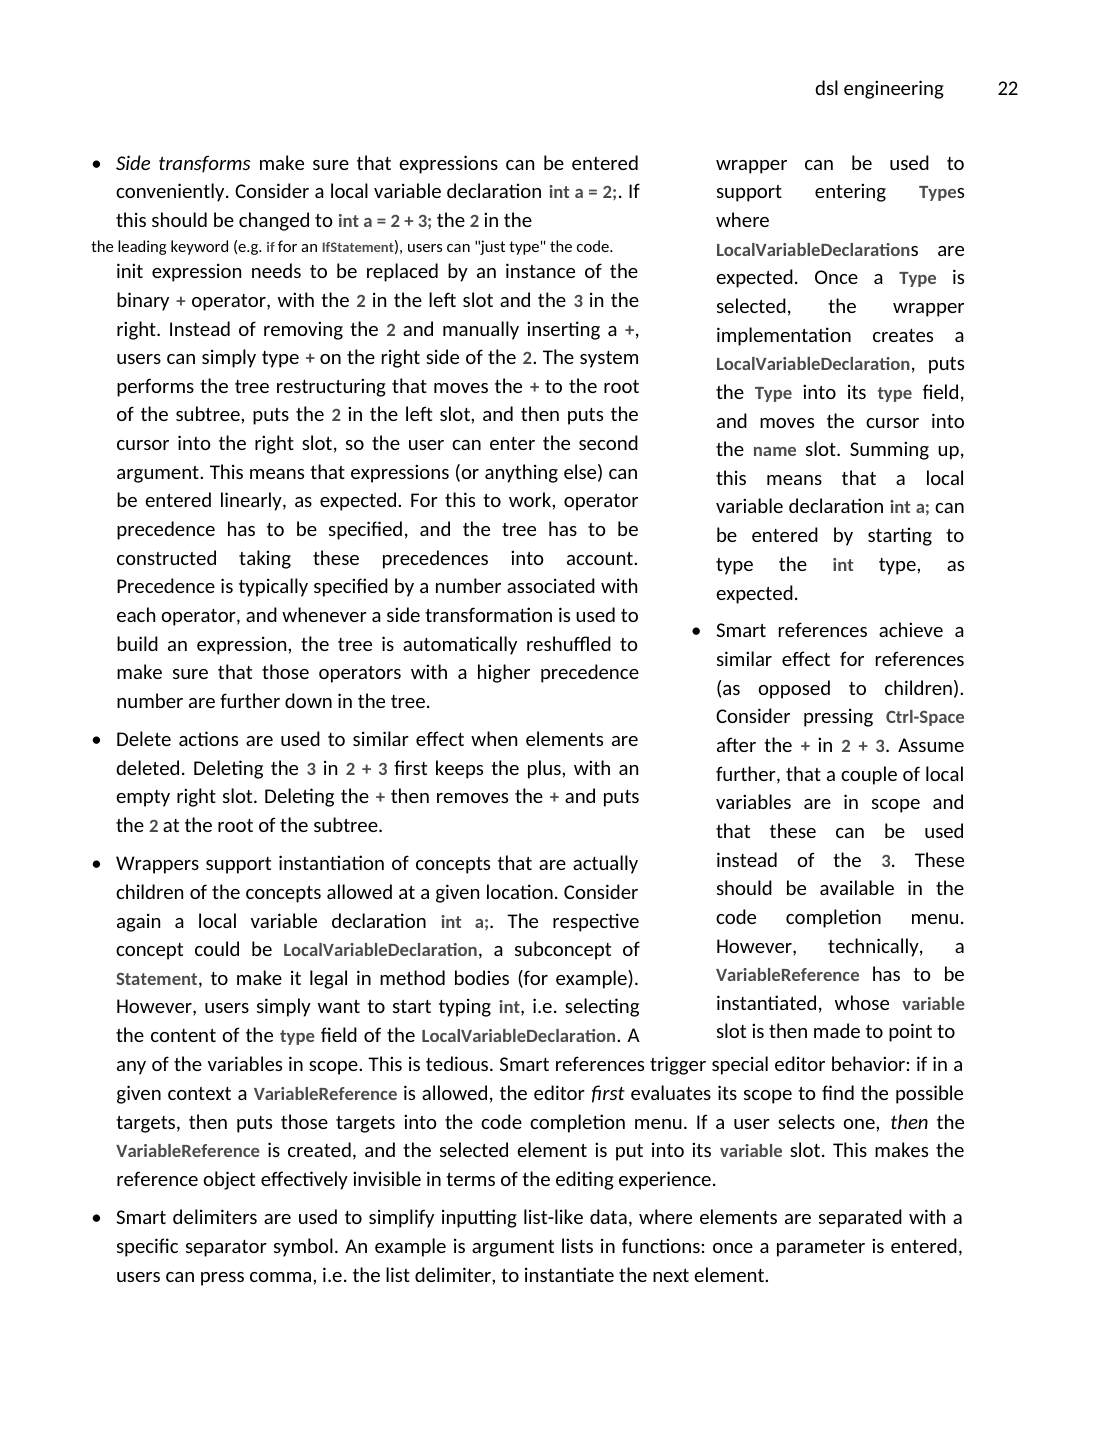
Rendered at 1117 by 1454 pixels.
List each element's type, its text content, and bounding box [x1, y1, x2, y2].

list Smart references achieve a similar effect for references (as opposed to children). Consider pressing Ctrl-Space after the + in 2 + 3. Assume further, that a couple of local variables are in scope and that these can be used instead of the 3. These should be available in the code completion menu. However, technically, a VariableReference has to be instantiated, whose variable slot is then made to point to [691, 618, 965, 1044]
text any of the variables in scope. This is tedious. Smart references trigger special editor behavior: if in a given context a VariableReference is allowed, the editor first evaluates its scope to find the possible targets, then puts those targets into the code completion menu. If a user selects one, then the VariableReference is created, and the selected element is put into its variable slot. This makes the reference object effectively invisible in terms of the editing experience. [116, 1052, 965, 1192]
text init expression needs to be replaced by an instance of the binary + operator, with the 2 in the left slot and the 3 in the right. Instead of removing the 2 and manually inserting a +, users can simply type + on the right side of the 2. The system performs the tree restructuring that moves the + to the root of the subtree, puts the 2 in the left slot, and then puts the cursor into the right slot, so the user can enter the second argument. This means that expressions (or anything else) can be entered linearly, as expected. For this to work, operator precedence has to be specified, and the tree has to be constructed taking these precedences into account. Precedence is typically specified by a number associated with each operator, and whenever a side transformation is used to build an expression, the tree is automatically reshuffled to make sure that those operators with a higher precedence number are further down in the tree. [116, 258, 639, 713]
text the leading keyword (e.g. if for an IfStatement), users can "just type" the code. [91, 236, 640, 257]
list Wrappers support instantiation of concepts that are actually children of the concepts allowed at a given location. Consider again a local variable declaration int a;. The respective concept could be LocalVariableDeclaration, a subconcept of Statement, to make it legal in method bodies (for example). However, users simply want to start typing int, i.e. selecting the content of the type field of the LocalVariableDeclaration. A wrapper can be used to support entering Types where LocalVariableDeclarations are expected. Once a Type is selected, the wrapper implementation creates a LocalVariableDeclaration, puts the Type into its type field, and moves the cursor into the name slot. Summing up, this means that a local variable declaration int a; can be entered by starting to type the int type, as expected. [691, 150, 965, 605]
list Wrappers support instantiation of concepts that are actually children of the concepts allowed at a given location. Consider again a local variable declaration int a;. The respective concept could be LocalVariableDeclaration, a subconcept of Statement, to make it legal in method bodies (for example). However, users simply want to start typing int, i.e. selecting the content of the type field of the LocalVariableDeclaration. A wrapper can be used to support entering Types where LocalVariableDeclarations are expected. Once a Type is selected, the wrapper implementation creates a LocalVariableDeclaration, puts the Type into its type field, and moves the cursor into the name slot. Summing up, this means that a local variable declaration int a; can be entered by starting to type the int type, as expected. [91, 851, 639, 1048]
list Side transforms make sure that expressions can be entered conveniently. Consider a local variable declaration int a = 2;. If this should be changed to int a = 2 + 3; the 2 in the [91, 150, 639, 233]
list Delete actions are used to similar effect when elements are deleted. Deleting the 3 in 2 + 3 first keeps the plus, with an empty right slot. Deleting the + then removes the + and puts the 2 at the root of the subtree. [91, 726, 639, 838]
list Smart delimiters are used to simplify inputting list-like data, where elements are separated with a specific separator symbol. An example is argument lists in functions: once a parameter is entered, users can press comma, i.e. the list delimiter, to instantiate the next element. [91, 1204, 965, 1287]
